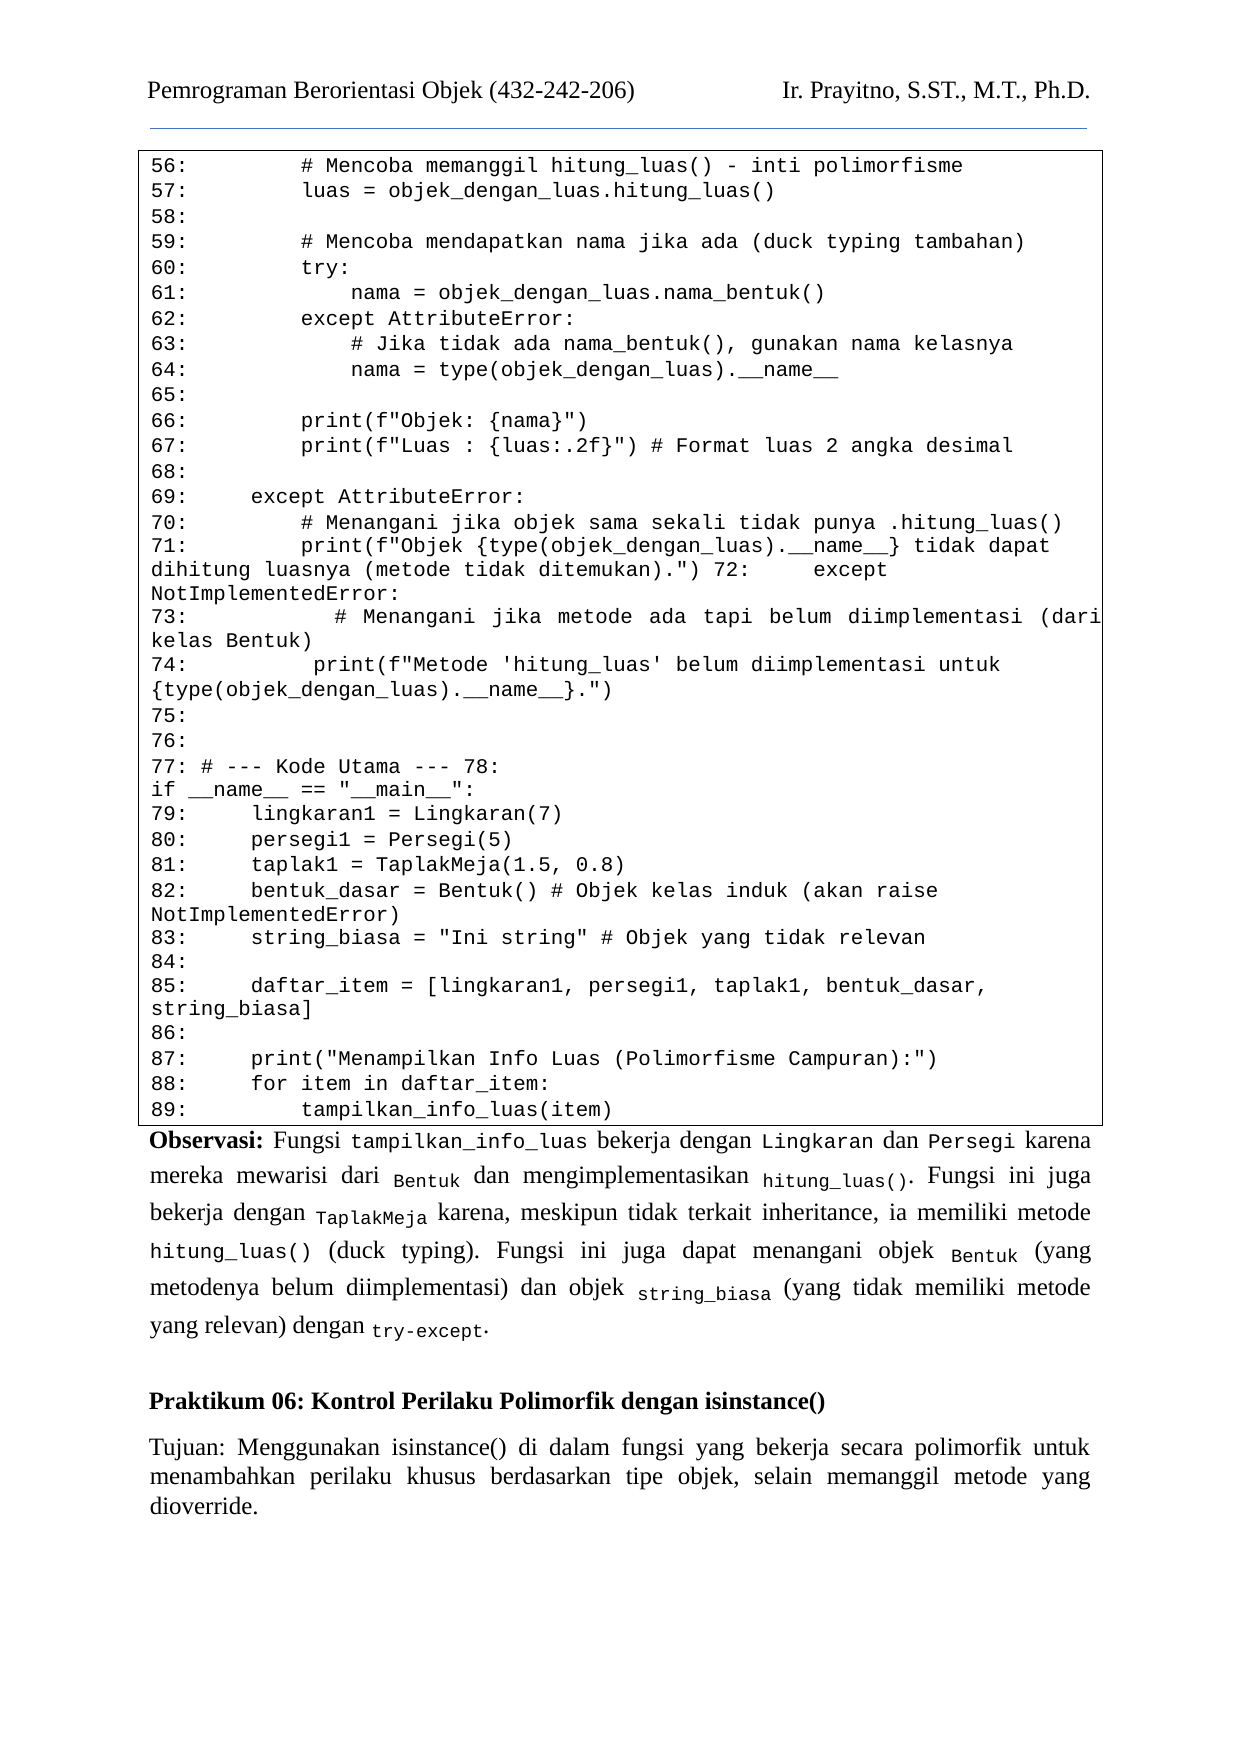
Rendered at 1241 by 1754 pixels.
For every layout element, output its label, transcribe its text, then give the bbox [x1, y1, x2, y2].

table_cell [139, 151, 1102, 1124]
text Observasi: Fungsi tampilkan_info_luas bekerja dengan Lingkaran dan Persegi karena mereka mewarisi dari Bentuk dan mengimplementasikan hitung_luas(). Fungsi ini juga bekerja dengan TaplakMeja karena, meskipun tidak terkait inheritance, ia memiliki metode hitung_luas() (duck typing). Fungsi ini juga dapat menangani objek Bentuk (yang metodenya belum diimplementasi) dan objek string_biasa (yang tidak memiliki metode yang relevan) dengan try-except. [148, 1126, 1091, 1343]
text Tujuan: Menggunakan isinstance() di dalam fungsi yang bekerja secara polimorfik untuk menambahkan perilaku khusus berdasarkan tipe objek, selain memanggil metode yang dioverride. [148, 1432, 1091, 1519]
text Praktikum 06: Kontrol Perilaku Polimorfik dengan isinstance() [148, 1386, 1097, 1415]
